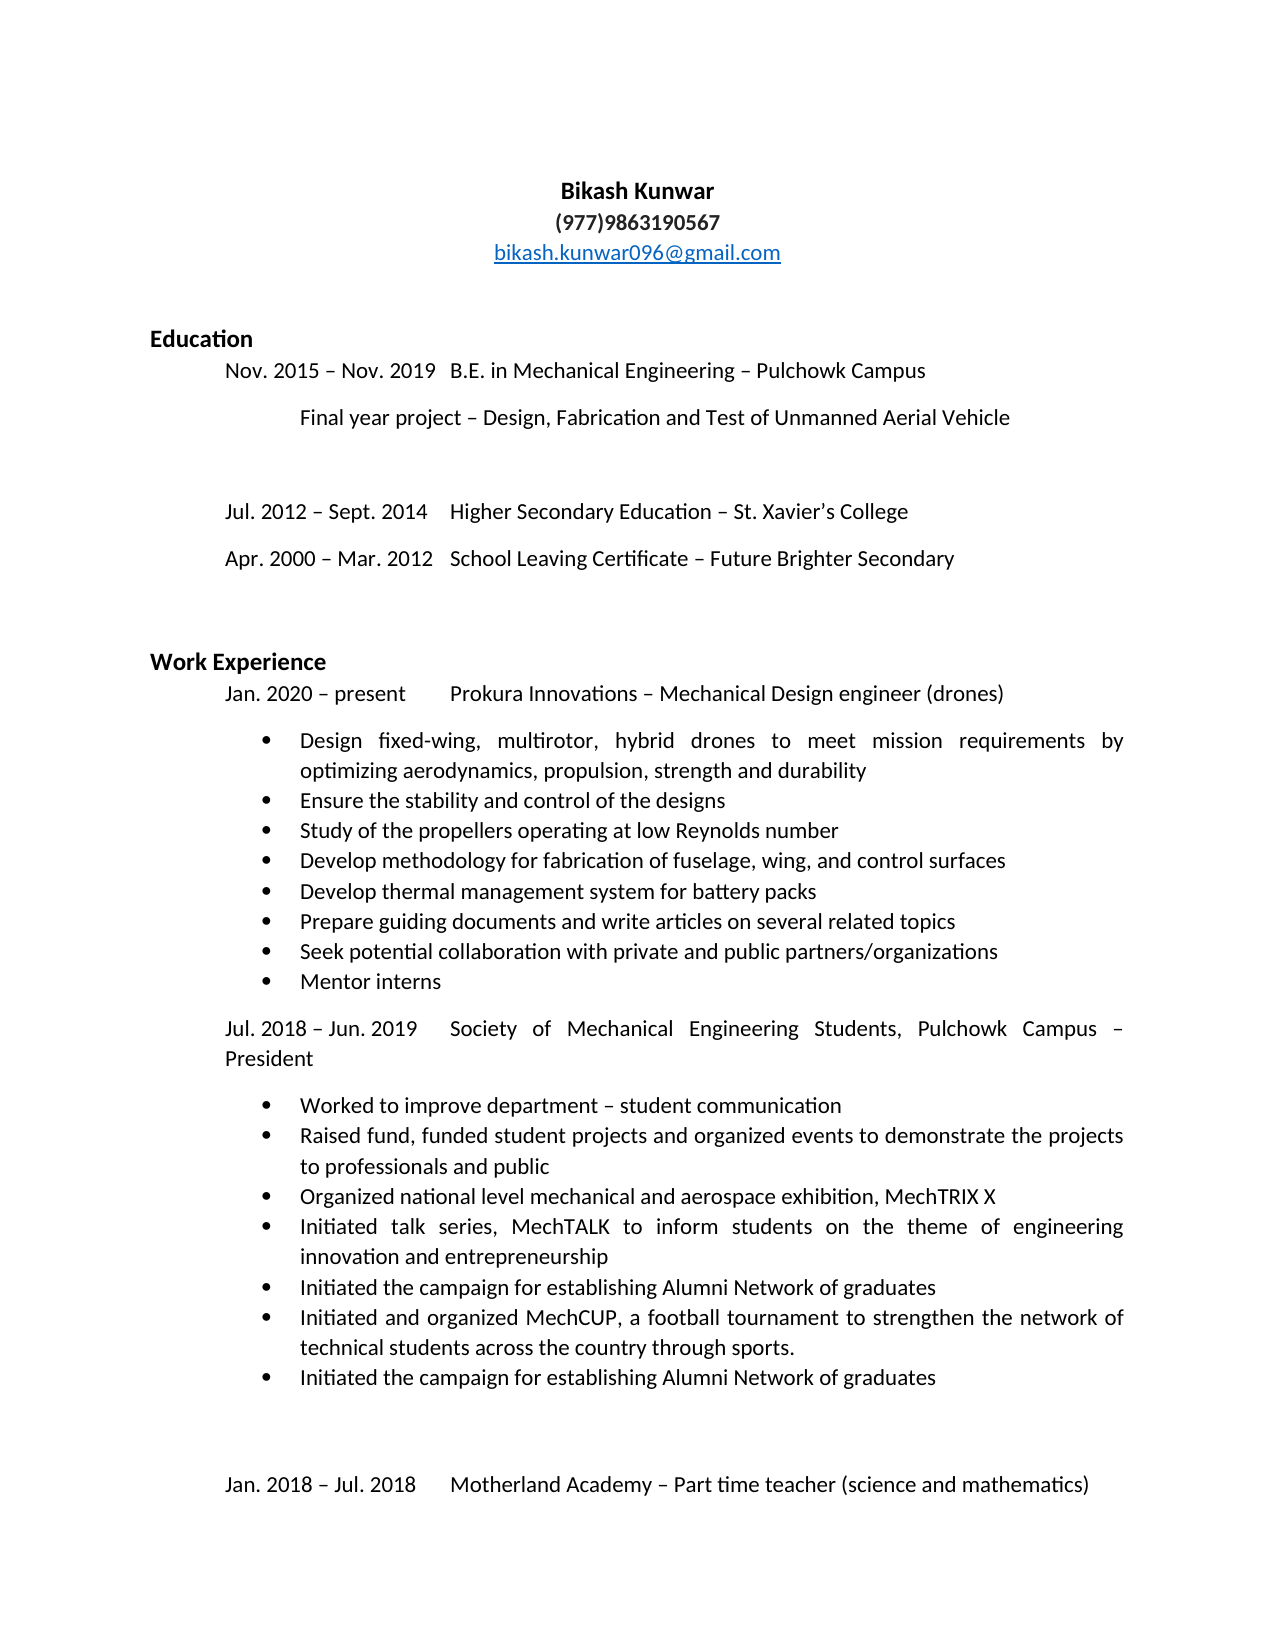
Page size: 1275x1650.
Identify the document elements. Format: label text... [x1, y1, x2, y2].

list Seek potential collaboration with private and public partners/organizations [262, 937, 1125, 965]
list Initiated talk series, MechTALK to inform students on the theme of engineering innovation and entrepreneurship [262, 1212, 1125, 1271]
subtitle Work Experience [150, 646, 1125, 677]
list Organized national level mechanical and aerospace exhibition, MechTRIX X [262, 1182, 1125, 1210]
list Prepare guiding documents and write articles on several related topics [262, 907, 1125, 935]
text Jan. 2018 – Jul. 2018 Motherland Academy – Part time teacher (science and mathematics) [225, 1471, 1125, 1499]
list Ensure the stability and control of the designs [262, 786, 1125, 814]
text Jul. 2012 – Sept. 2014 Higher Secondary Education – St. Xavier’s College [150, 497, 1125, 525]
list Raised fund, funded student projects and organized events to demonstrate the projects to professionals and public [262, 1122, 1125, 1180]
subtitle Education [150, 323, 1125, 354]
list Develop thermal management system for battery packs [262, 877, 1125, 905]
text bikash.kunwar096@gmail.com [150, 238, 1125, 266]
list Initiated the campaign for establishing Alumni Network of graduates [262, 1363, 1125, 1391]
list Initiated the campaign for establishing Alumni Network of graduates [262, 1273, 1125, 1301]
text Nov. 2015 – Nov. 2019 B.E. in Mechanical Engineering – Pulchowk Campus [150, 356, 1125, 384]
text Jul. 2018 – Jun. 2019 Society of Mechanical Engineering Students, Pulchowk Campus – President [225, 1014, 1125, 1073]
text Apr. 2000 – Mar. 2012 School Leaving Certificate – Future Brighter Secondary [150, 544, 1125, 572]
text Jan. 2020 – present Prokura Innovations – Mechanical Design engineer (drones) [150, 679, 1125, 707]
text (977)9863190567 [150, 208, 1125, 236]
list Study of the propellers operating at low Reynolds number [262, 816, 1125, 844]
subtitle Bikash Kunwar [150, 175, 1125, 206]
list Design fixed-wing, multirotor, hybrid drones to meet mission requirements by optimizing aerodynamics, propulsion, strength and durability [262, 726, 1125, 784]
list Initiated and organized MechCUP, a football tournament to strengthen the network of technical students across the country through sports. [262, 1303, 1125, 1361]
list Worked to improve department – student communication [262, 1091, 1125, 1119]
list Develop methodology for fabrication of fuselage, wing, and control surfaces [262, 847, 1125, 875]
list Mentor interns [262, 967, 1125, 996]
text Final year project – Design, Fabrication and Test of Unmanned Aerial Vehicle [225, 403, 1125, 431]
